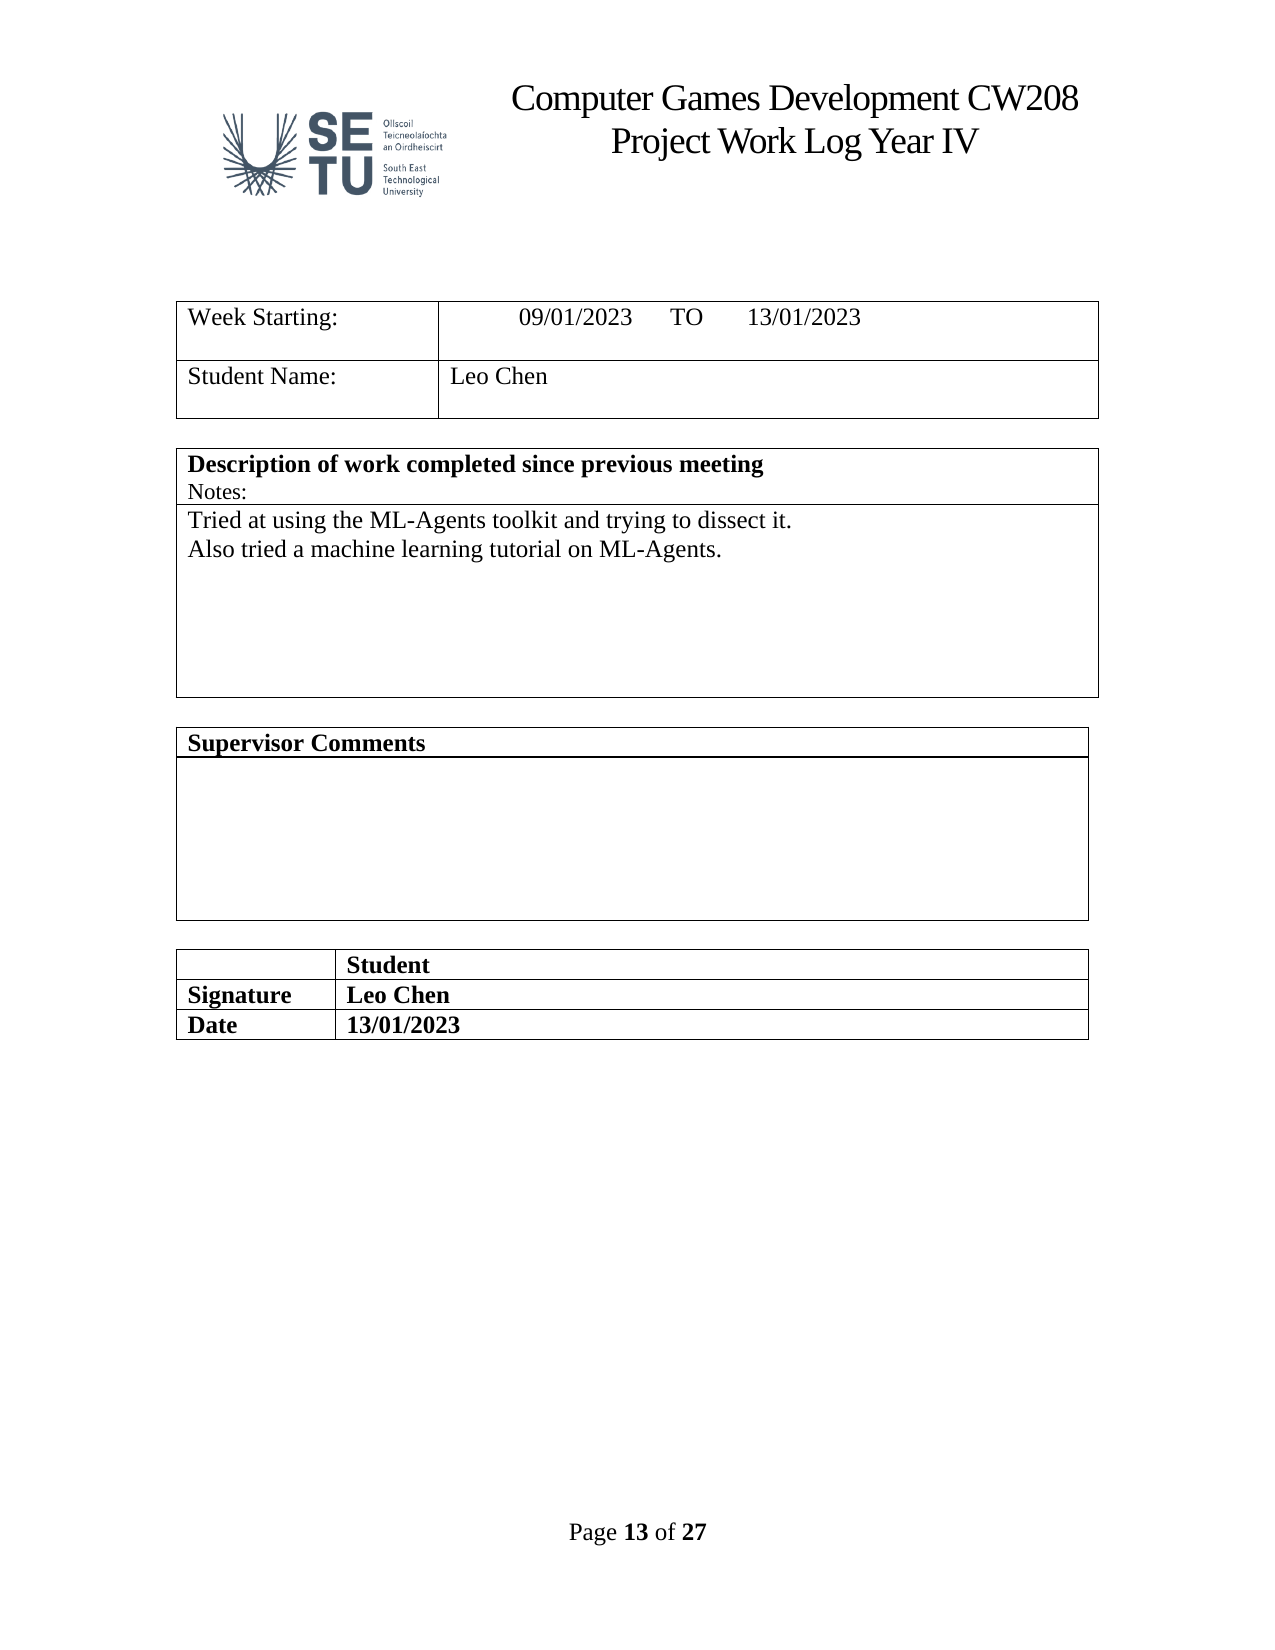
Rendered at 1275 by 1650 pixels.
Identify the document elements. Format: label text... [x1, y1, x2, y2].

table_cell 13/01/2023 [336, 1010, 1088, 1039]
table_cell Student Name: [177, 361, 438, 418]
table_cell Signature [177, 980, 335, 1009]
table_cell Leo Chen [439, 361, 1098, 418]
table_cell Date [177, 1010, 335, 1039]
table_header Supervisor Comments [177, 728, 1088, 756]
table_header Description of work completed since previous meeting Notes: [177, 449, 1098, 504]
table_cell Leo Chen [336, 980, 1088, 1009]
table_header [177, 950, 335, 979]
table_header Week Starting: [177, 302, 438, 360]
table_cell Tried at using the ML-Agents toolkit and trying to dissect it. Also tried a machine learning tutorial on ML-Agents. [177, 505, 1098, 697]
table_header Student [336, 950, 1088, 979]
picture [187, 75, 482, 244]
table_header 09/01/2023 TO 13/01/2023 [439, 302, 1098, 360]
table_cell [177, 758, 1088, 919]
